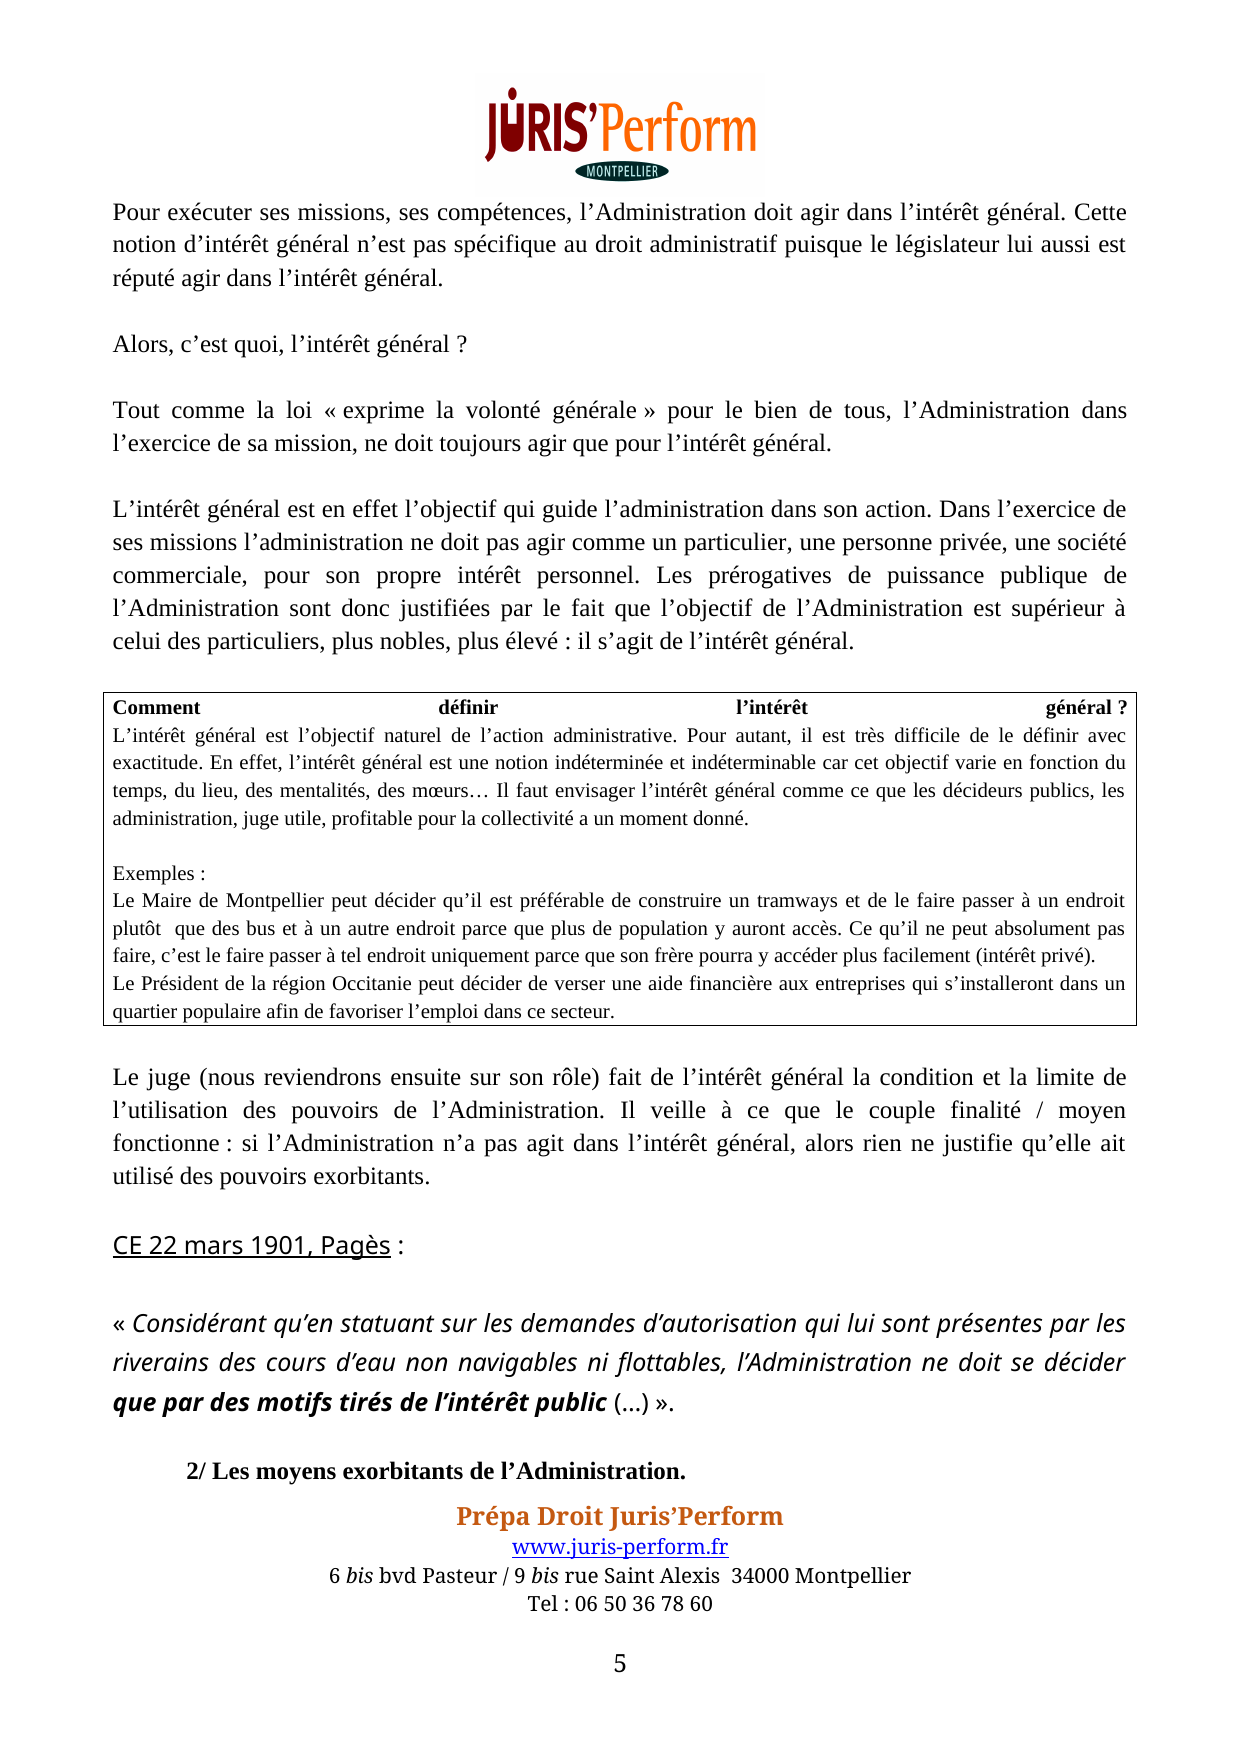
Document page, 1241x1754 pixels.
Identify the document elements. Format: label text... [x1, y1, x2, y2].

text Comment définir l’intérêt général ? L’intérêt général est l’objectif naturel de l’action administrative. Pour autant, il est très difficile de le définir avec exactitude. En effet, l’intérêt général est une notion indéterminée et indéterminable car cet objectif varie en fonction du temps, du lieu, des mentalités, des mœurs… Il faut envisager l’intérêt général comme ce que les décideurs publics, les administration, juge utile, profitable pour la collectivité a un moment donné. [104, 693, 1136, 829]
text 2/ Les moyens exorbitants de l’Administration. [112, 1456, 1128, 1485]
text Tout comme la loi « exprime la volonté générale » pour le bien de tous, l’Administration dans l’exercice de sa mission, ne doit toujours agir que pour l’intérêt général. [112, 395, 1128, 456]
text Le Maire de Montpellier peut décider qu’il est préférable de construire un tramways et de le faire passer à un endroit plutôt que des bus et à un autre endroit parce que plus de population y auront accès. Ce qu’il ne peut absolument pas faire, c’est le faire passer à tel endroit uniquement parce que son frère pourra y accéder plus facilement (intérêt privé). [104, 885, 1136, 967]
text L’intérêt général est en effet l’objectif qui guide l’administration dans son action. Dans l’exercice de ses missions l’administration ne doit pas agir comme un particulier, une personne privée, une société commerciale, pour son propre intérêt personnel. Les prérogatives de puissance publique de l’Administration sont donc justifiées par le fait que l’objectif de l’Administration est supérieur à celui des particuliers, plus nobles, plus élevé : il s’agit de l’intérêt général. [112, 494, 1128, 654]
picture [474, 73, 766, 197]
text Exemples : [104, 857, 1136, 885]
text Pour exécuter ses missions, ses compétences, l’Administration doit agir dans l’intérêt général. Cette notion d’intérêt général n’est pas spécifique au droit administratif puisque le législateur lui aussi est réputé agir dans l’intérêt général. [112, 197, 1128, 291]
text Le Président de la région Occitanie peut décider de verser une aide financière aux entreprises qui s’installeront dans un quartier populaire afin de favoriser l’emploi dans ce secteur. [104, 968, 1136, 1025]
text « Considérant qu’en statuant sur les demandes d’autorisation qui lui sont présentes par les riverains des cours d’eau non navigables ni flottables, l’Administration ne doit se décider que par des motifs tirés de l’intérêt public (…) ». [112, 1306, 1128, 1418]
text CE 22 mars 1901, Pagès : [112, 1227, 1128, 1262]
text Le juge (nous reviendrons ensuite sur son rôle) fait de l’intérêt général la condition et la limite de l’utilisation des pouvoirs de l’Administration. Il veille à ce que le couple finalité / moyen fonctionne : si l’Administration n’a pas agit dans l’intérêt général, alors rien ne justifie qu’elle ait utilisé des pouvoirs exorbitants. [112, 1062, 1128, 1190]
text Alors, c’est quoi, l’intérêt général ? [112, 329, 1128, 357]
